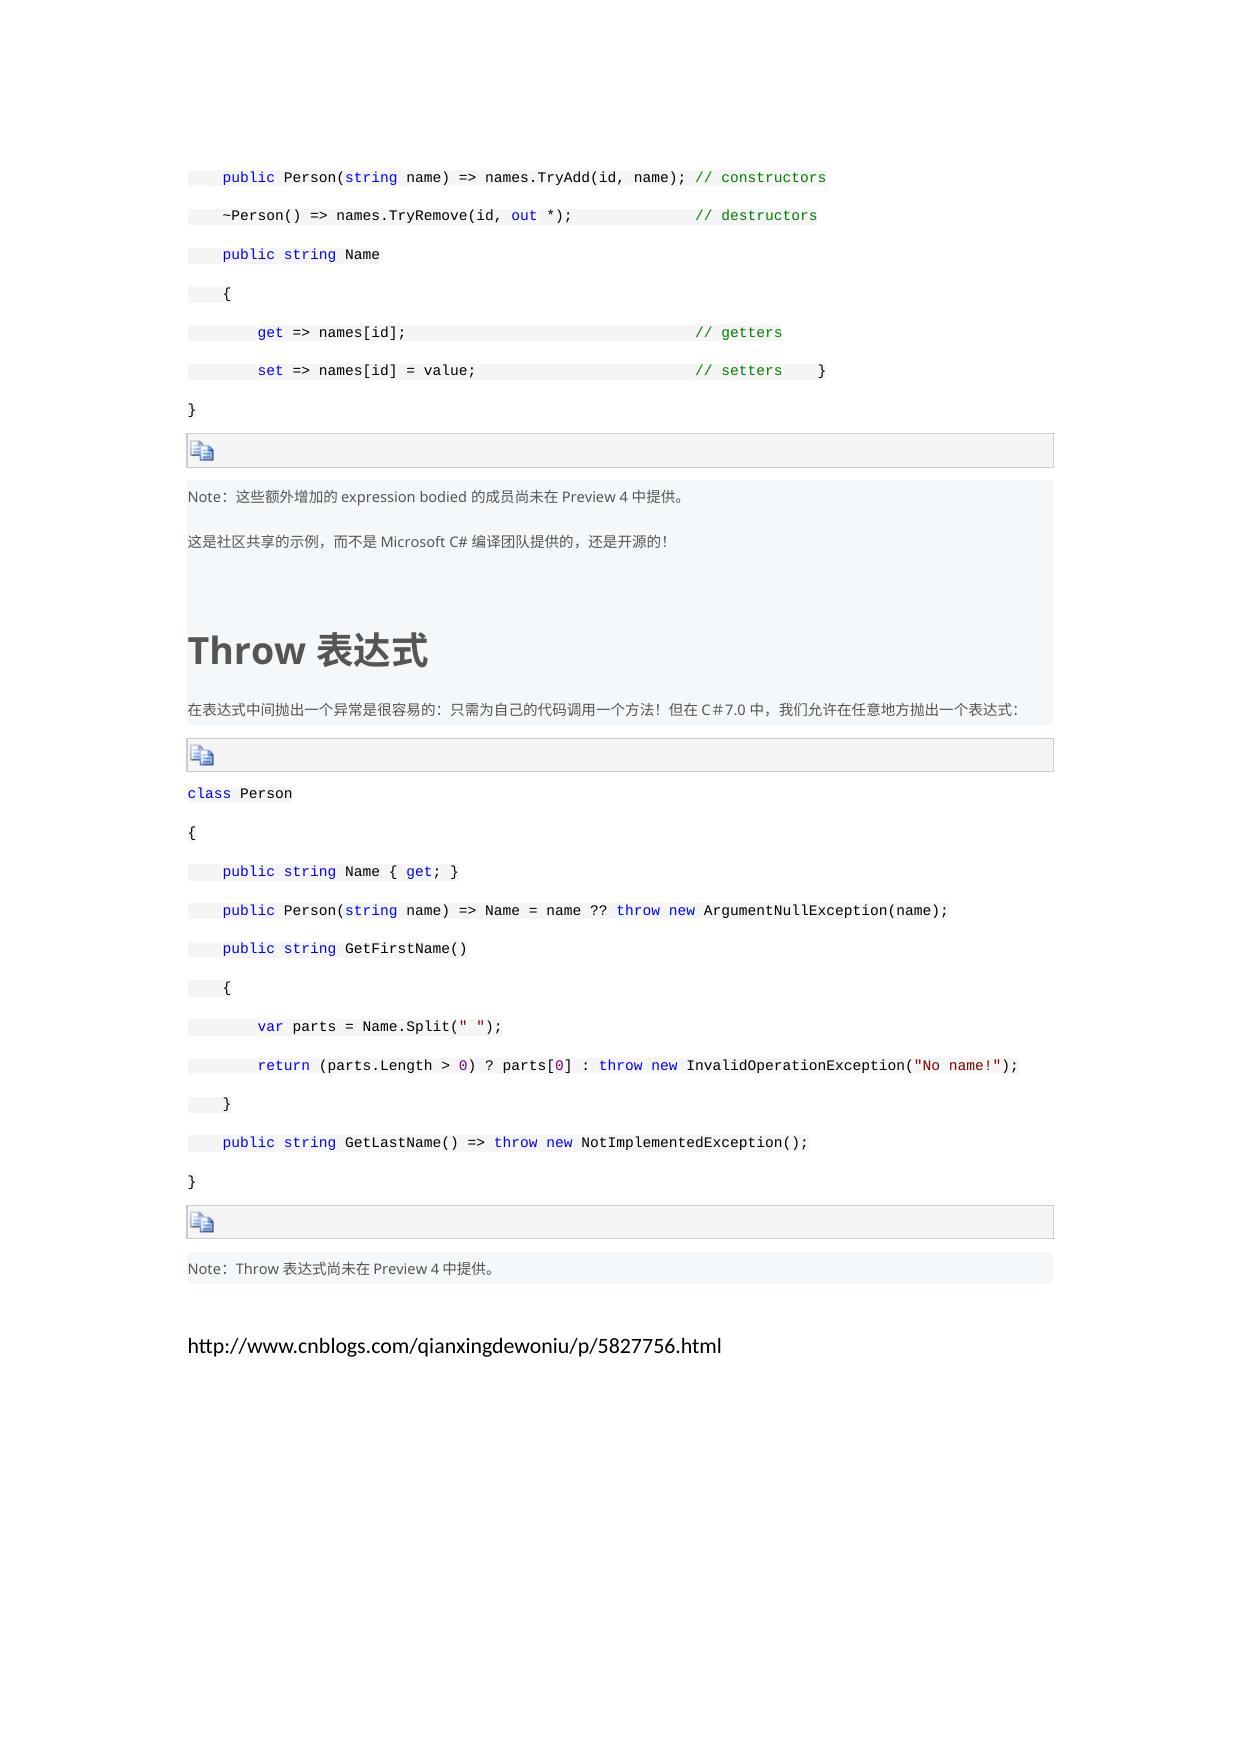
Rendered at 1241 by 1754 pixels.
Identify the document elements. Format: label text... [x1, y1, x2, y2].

text Note：这些额外增加的 expression bodied 的成员尚未在 Preview 4 中提供。 [187, 480, 1053, 513]
text { [187, 972, 1053, 1005]
text Note：Throw 表达式尚未在Preview 4中提供。 [187, 1252, 1053, 1284]
text 这是社区共享的示例，而不是 Microsoft C# 编译团队提供的，还是开源的！ [187, 525, 1053, 558]
text } [187, 394, 1053, 427]
text } [187, 1089, 1053, 1121]
text public string Name { get; } [187, 856, 1053, 889]
text { [187, 278, 1053, 311]
picture [188, 434, 219, 466]
text class Person [187, 779, 1053, 811]
picture [188, 739, 219, 771]
text ~Person() => names.TryRemove(id, out *); // destructors [187, 201, 1053, 233]
text public string GetFirstName() [187, 934, 1053, 966]
picture [188, 1206, 219, 1238]
text 在表达式中间抛出一个异常是很容易的：只需为自己的代码调用一个方法！但在 C＃7.0 中，我们允许在任意地方抛出一个表达式： [187, 693, 1053, 725]
subtitle Throw 表达式 [187, 615, 1053, 680]
text public string Name [187, 239, 1053, 272]
text public string GetLastName() => throw new NotImplementedException(); [187, 1127, 1053, 1160]
text public Person(string name) => names.TryAdd(id, name); // constructors [187, 162, 1053, 194]
text public Person(string name) => Name = name ?? throw new ArgumentNullException(name); [187, 895, 1053, 927]
text } [187, 1166, 1053, 1199]
text return (parts.Length > 0) ? parts[0] : throw new InvalidOperationException("No name!"); [187, 1050, 1053, 1082]
text { [187, 817, 1053, 850]
text var parts = Name.Split(" "); [187, 1011, 1053, 1044]
text get => names[id]; // getters [187, 317, 1053, 349]
text set => names[id] = value; // setters } [187, 356, 1053, 388]
text http://www.cnblogs.com/qianxingdewoniu/p/5827756.html [187, 1329, 1053, 1362]
